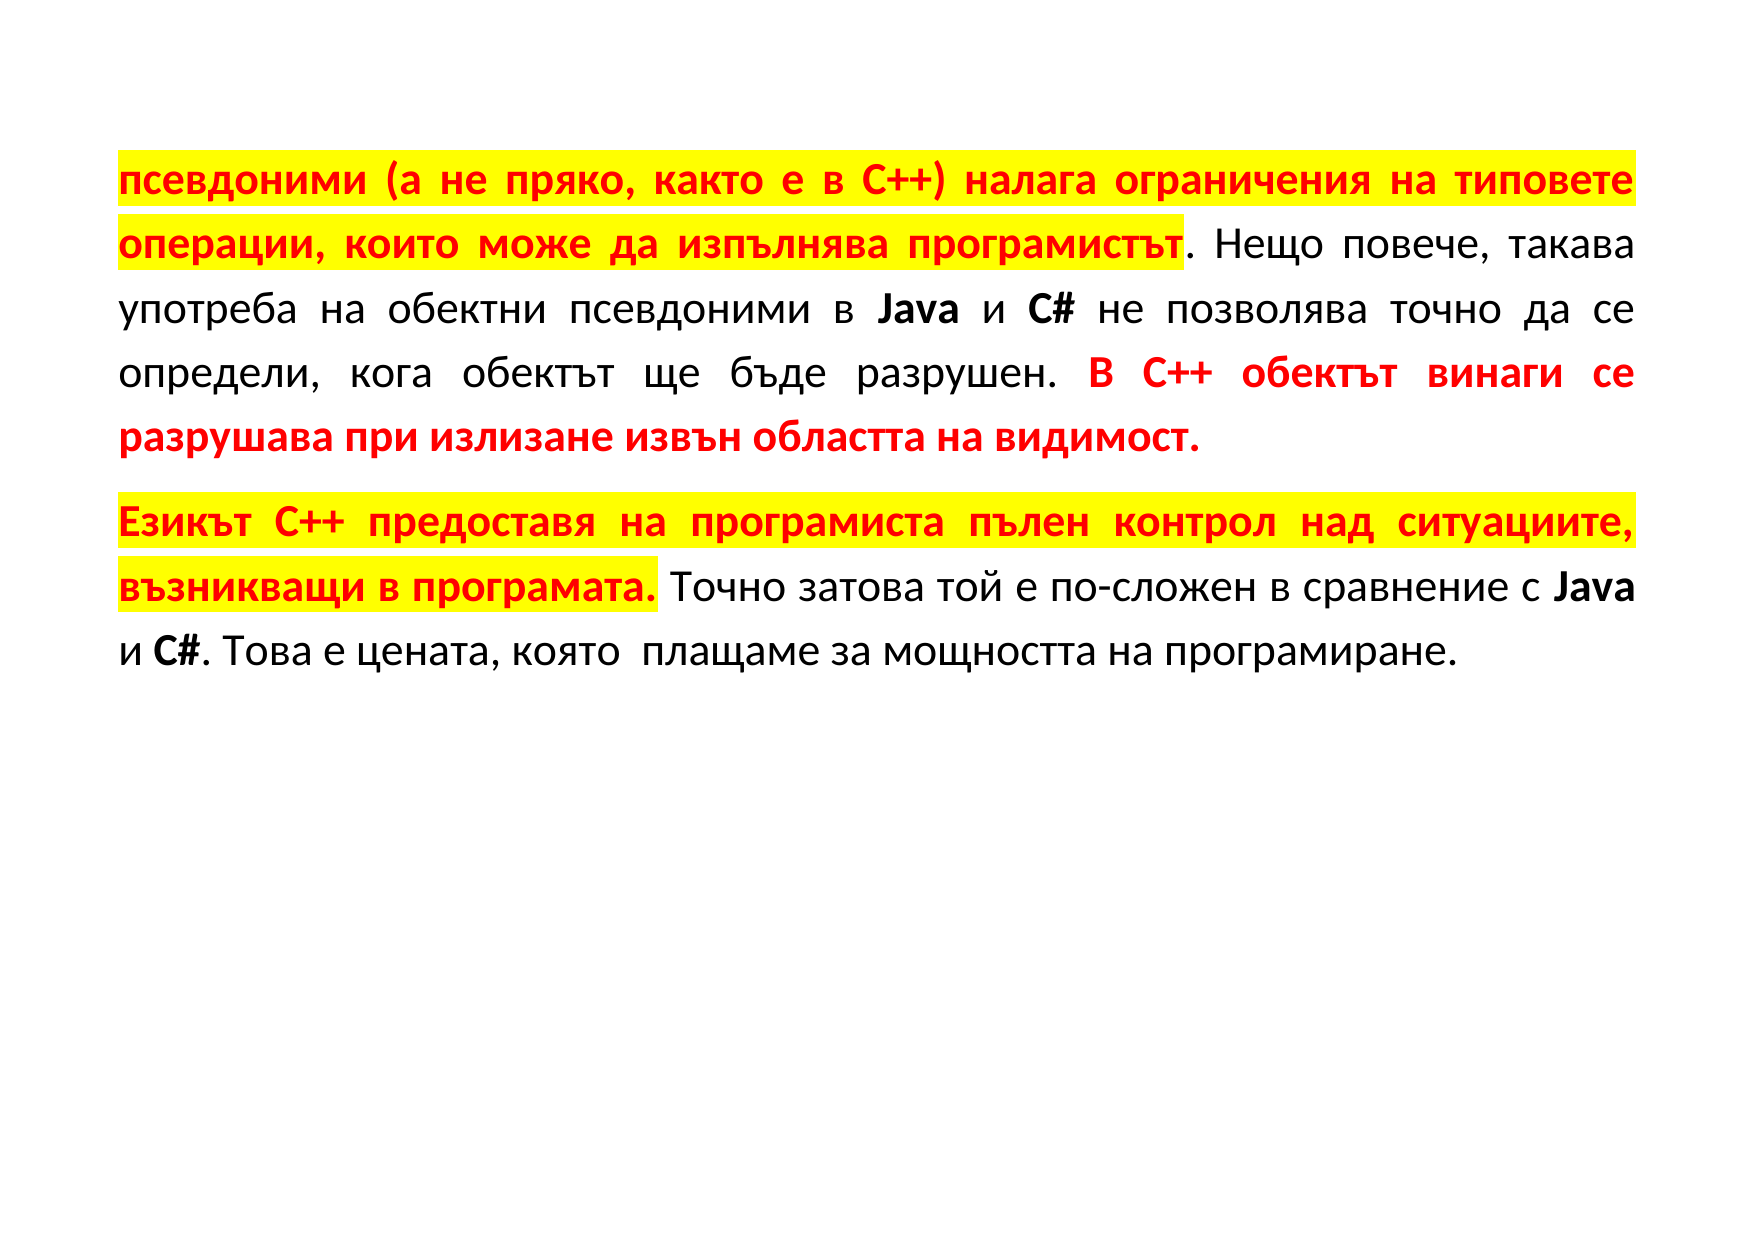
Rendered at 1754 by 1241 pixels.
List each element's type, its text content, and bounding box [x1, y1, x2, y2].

text Езикът C++ предоставя на програмиста пълен контрол над ситуациите, възникващи в програмата. Точно затова той е по-сложен в сравнение с Java и С#. Това е цената, която плащаме за мощността на програмиране. [118, 548, 1636, 677]
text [118, 206, 1636, 463]
